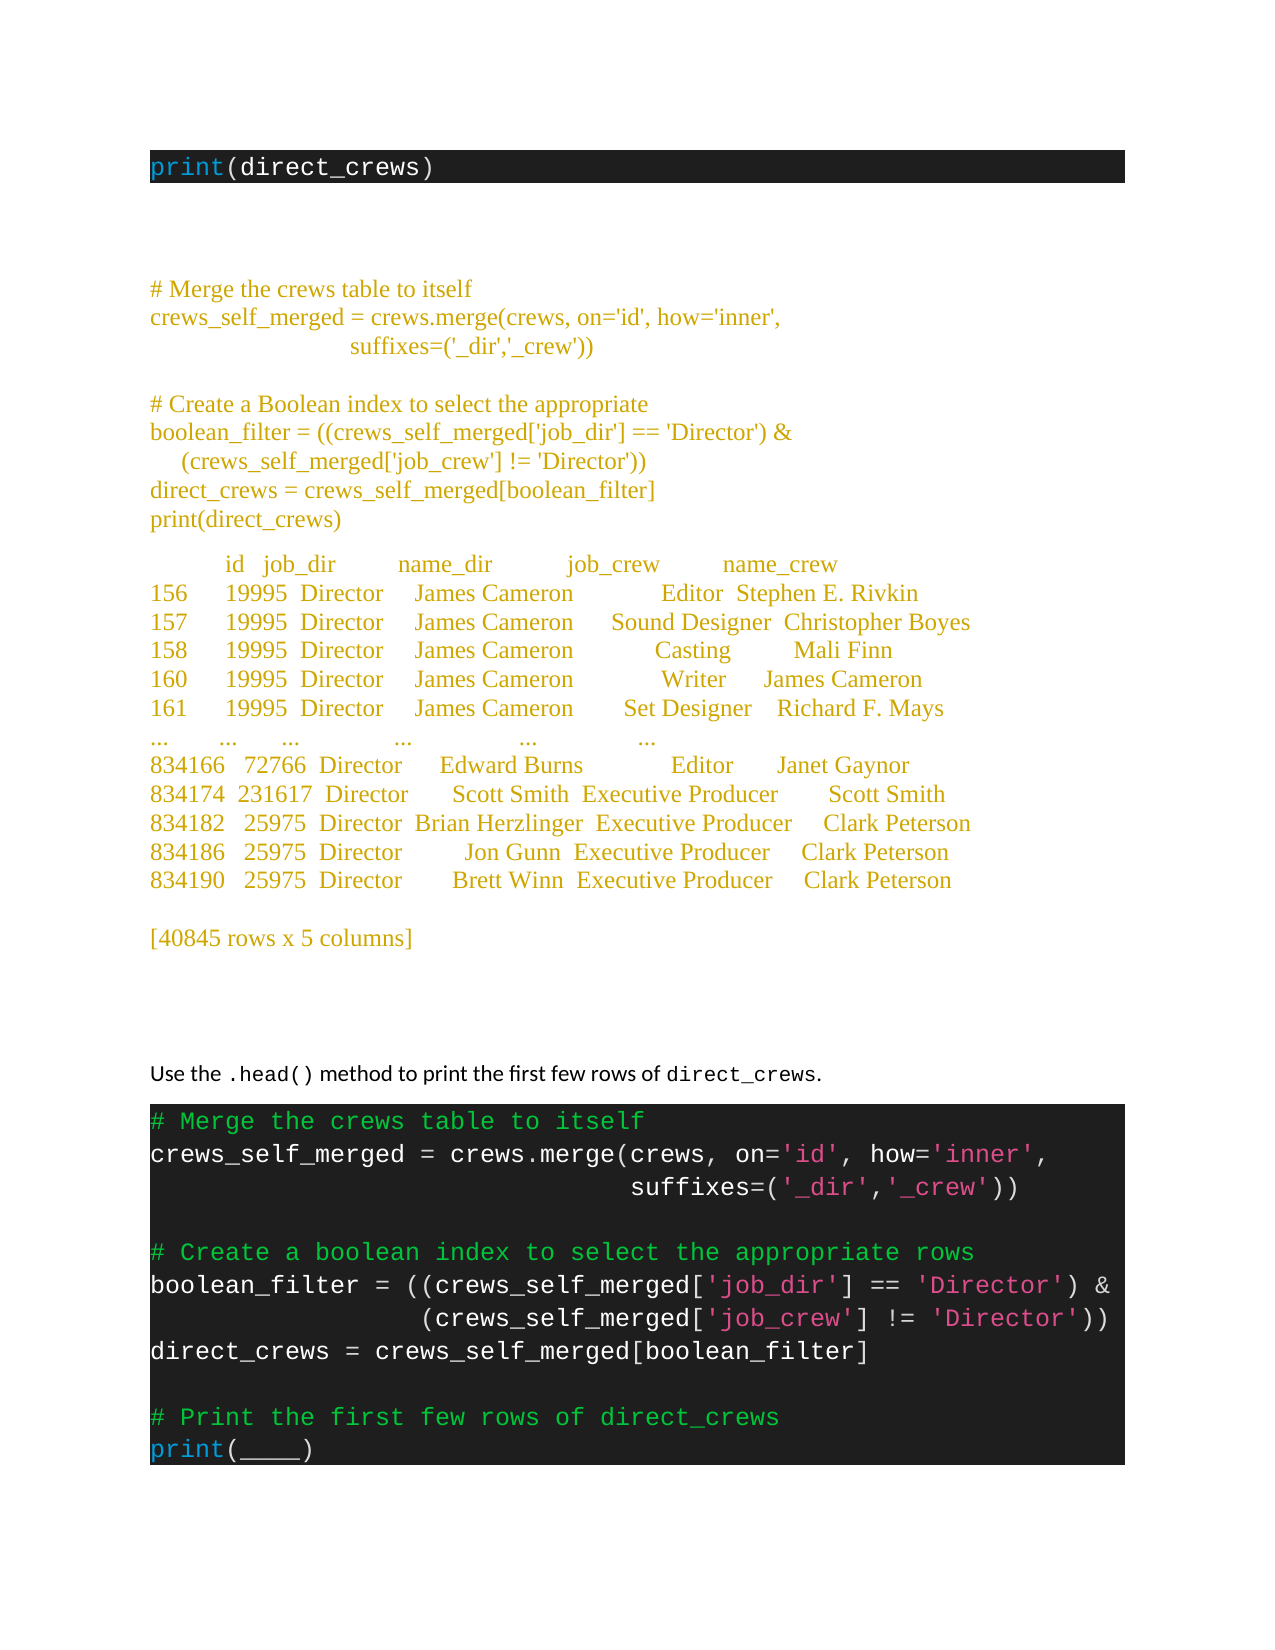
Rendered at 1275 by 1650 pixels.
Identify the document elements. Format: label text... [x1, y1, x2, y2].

text print(direct_crews) [150, 504, 1125, 532]
text crews_self_merged = crews.merge(crews, on='id', how='inner', [150, 1137, 1125, 1170]
text # Print the first few rows of direct_crews [150, 1399, 1125, 1432]
text direct_crews = crews_self_merged[boolean_filter] [150, 475, 1125, 504]
text (crews_self_merged['job_crew'] != 'Director')) [150, 446, 1125, 475]
text boolean_filter = ((crews_self_merged['job_dir'] == 'Director') & [150, 417, 1125, 446]
text # Create a Boolean index to select the appropriate [150, 389, 1125, 417]
text # Merge the crews table to itself [150, 274, 1125, 302]
text 156 19995 Director James Cameron Editor Stephen E. Rivkin [150, 578, 1125, 607]
text [40845 rows x 5 columns] [150, 923, 1125, 952]
text 158 19995 Director James Cameron Casting Mali Finn [150, 635, 1125, 664]
text id job_dir name_dir job_crew name_crew [150, 549, 1125, 578]
text boolean_filter = ((crews_self_merged['job_dir'] == 'Director') & [150, 1268, 1125, 1301]
text # Merge the crews table to itself [150, 1104, 1125, 1137]
text print(direct_crews) [150, 150, 1125, 183]
text crews_self_merged = crews.merge(crews, on='id', how='inner', [150, 302, 1125, 331]
text direct_crews = crews_self_merged[boolean_filter] [150, 1334, 1125, 1367]
text 160 19995 Director James Cameron Writer James Cameron [150, 664, 1125, 693]
text print(____) [150, 1432, 1125, 1465]
text ... ... ... ... ... ... [150, 722, 1125, 750]
text 834190 25975 Director Brett Winn Executive Producer Clark Peterson [150, 865, 1125, 894]
text (crews_self_merged['job_crew'] != 'Director')) [150, 1301, 1125, 1334]
text # Create a boolean index to select the appropriate rows [150, 1236, 1125, 1268]
text suffixes=('_dir','_crew')) [150, 331, 1125, 360]
text 834166 72766 Director Edward Burns Editor Janet Gaynor [150, 750, 1125, 779]
text 834174 231617 Director Scott Smith Executive Producer Scott Smith [150, 779, 1125, 808]
text suffixes=('_dir','_crew')) [150, 1170, 1125, 1203]
text Use the .head() method to print the first few rows of direct_crews. [150, 1059, 1125, 1088]
text 834186 25975 Director Jon Gunn Executive Producer Clark Peterson [150, 837, 1125, 865]
text 834182 25975 Director Brian Herzlinger Executive Producer Clark Peterson [150, 808, 1125, 837]
text 157 19995 Director James Cameron Sound Designer Christopher Boyes [150, 607, 1125, 635]
text 161 19995 Director James Cameron Set Designer Richard F. Mays [150, 693, 1125, 722]
